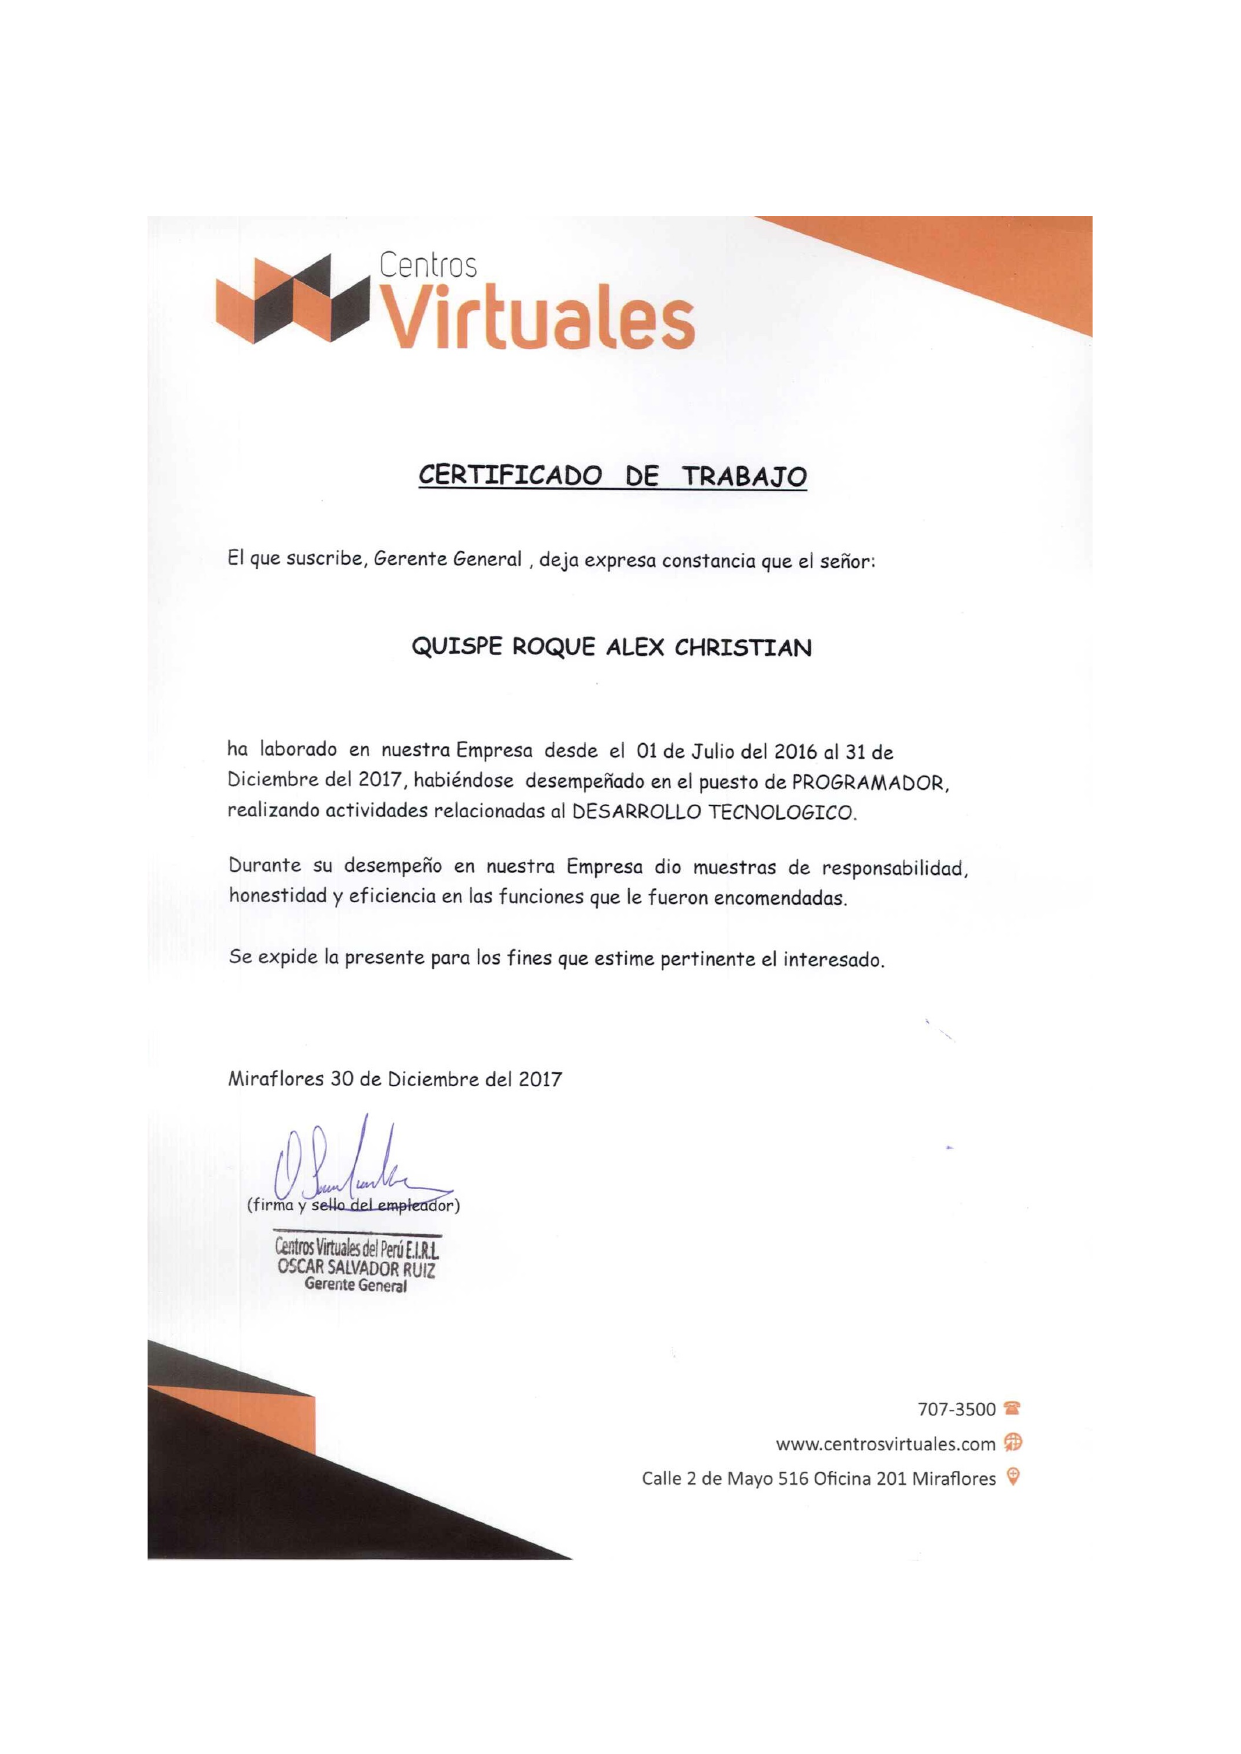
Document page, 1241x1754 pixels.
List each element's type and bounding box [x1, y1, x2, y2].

picture [147, 216, 1093, 1562]
